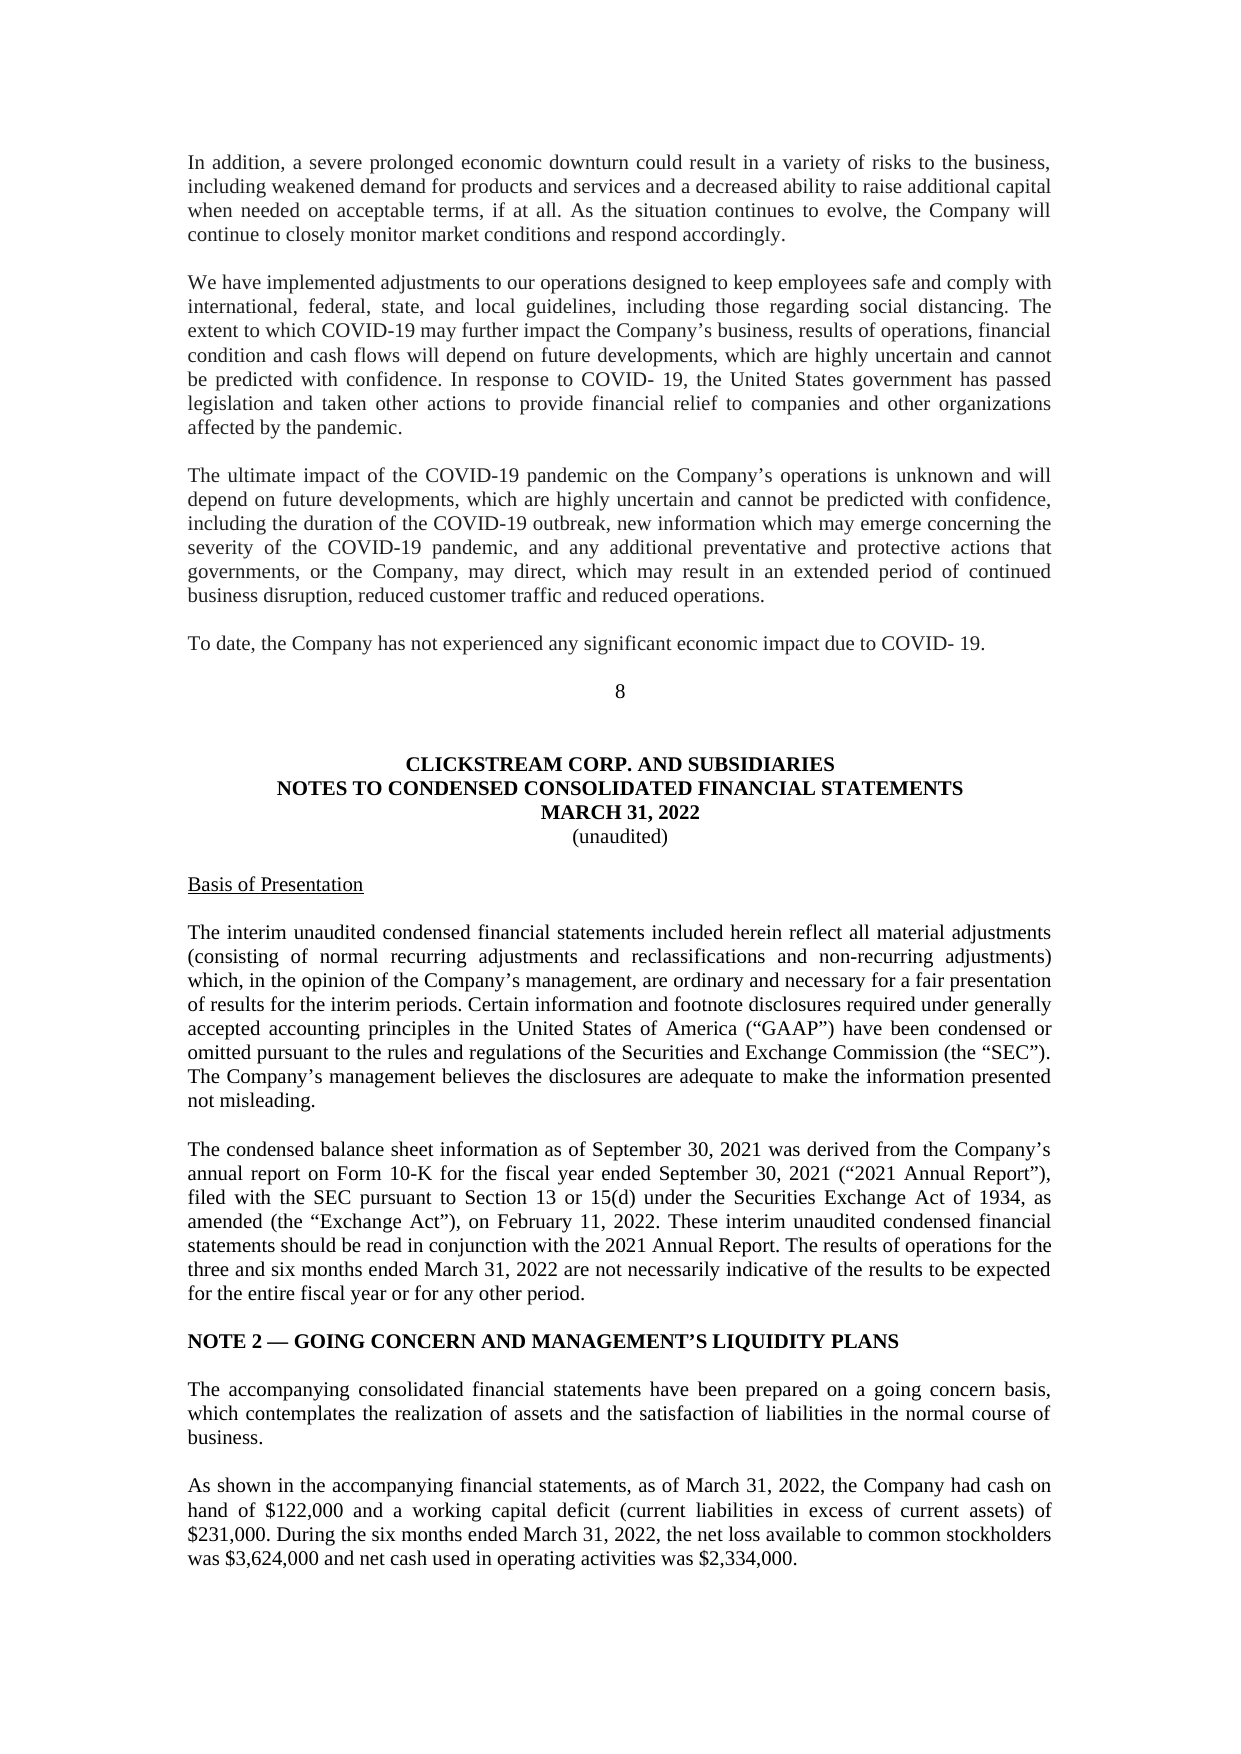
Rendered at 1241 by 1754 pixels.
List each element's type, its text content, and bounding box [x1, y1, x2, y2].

text As shown in the accompanying financial statements, as of March 31, 2022, the Company had cash on hand of $122,000 and a working capital deficit (current liabilities in excess of current assets) of $231,000. During the six months ended March 31, 2022, the net loss available to common stockholders was $3,624,000 and net cash used in operating activities was $2,334,000. [187, 1473, 1053, 1570]
text (unaudited) [187, 824, 1053, 848]
text The accompanying consolidated financial statements have been prepared on a going concern basis, which contemplates the realization of assets and the satisfaction of liabilities in the normal course of business. [187, 1377, 1053, 1449]
text Basis of Presentation [187, 872, 1053, 896]
text We have implemented adjustments to our operations designed to keep employees safe and comply with international, federal, state, and local guidelines, including those regarding social distancing. The extent to which COVID-19 may further impact the Company’s business, results of operations, financial condition and cash flows will depend on future developments, which are highly uncertain and cannot be predicted with confidence. In response to COVID- 19, the United States government has passed legislation and taken other actions to provide financial relief to companies and other organizations affected by the pandemic. [187, 270, 1053, 439]
text CLICKSTREAM CORP. AND SUBSIDIARIES [187, 752, 1053, 776]
text To date, the Company has not experienced any significant economic impact due to COVID- 19. [187, 631, 1053, 655]
text The ultimate impact of the COVID-19 pandemic on the Company’s operations is unknown and will depend on future developments, which are highly uncertain and cannot be predicted with confidence, including the duration of the COVID-19 outbreak, new information which may emerge concerning the severity of the COVID-19 pandemic, and any additional preventative and protective actions that governments, or the Company, may direct, which may result in an extended period of continued business disruption, reduced customer traffic and reduced operations. [187, 463, 1053, 607]
text The condensed balance sheet information as of September 30, 2021 was derived from the Company’s annual report on Form 10-K for the fiscal year ended September 30, 2021 (“2021 Annual Report”), filed with the SEC pursuant to Section 13 or 15(d) under the Securities Exchange Act of 1934, as amended (the “Exchange Act”), on February 11, 2022. These interim unaudited condensed financial statements should be read in conjunction with the 2021 Annual Report. The results of operations for the three and six months ended March 31, 2022 are not necessarily indicative of the results to be expected for the entire fiscal year or for any other period. [187, 1137, 1053, 1305]
text NOTE 2 — GOING CONCERN AND MANAGEMENT’S LIQUIDITY PLANS [187, 1329, 1053, 1353]
text In addition, a severe prolonged economic downturn could result in a variety of risks to the business, including weakened demand for products and services and a decreased ability to raise additional capital when needed on acceptable terms, if at all. As the situation continues to evolve, the Company will continue to closely monitor market conditions and respond accordingly. [187, 150, 1053, 246]
text The interim unaudited condensed financial statements included herein reflect all material adjustments (consisting of normal recurring adjustments and reclassifications and non-recurring adjustments) which, in the opinion of the Company’s management, are ordinary and necessary for a fair presentation of results for the interim periods. Certain information and footnote disclosures required under generally accepted accounting principles in the United States of America (“GAAP”) have been condensed or omitted pursuant to the rules and regulations of the Securities and Exchange Commission (the “SEC”). The Company’s management believes the disclosures are adequate to make the information presented not misleading. [187, 920, 1053, 1112]
text MARCH 31, 2022 [187, 800, 1053, 824]
text NOTES TO CONDENSED CONSOLIDATED FINANCIAL STATEMENTS [187, 776, 1053, 800]
text 8 [187, 679, 1053, 703]
